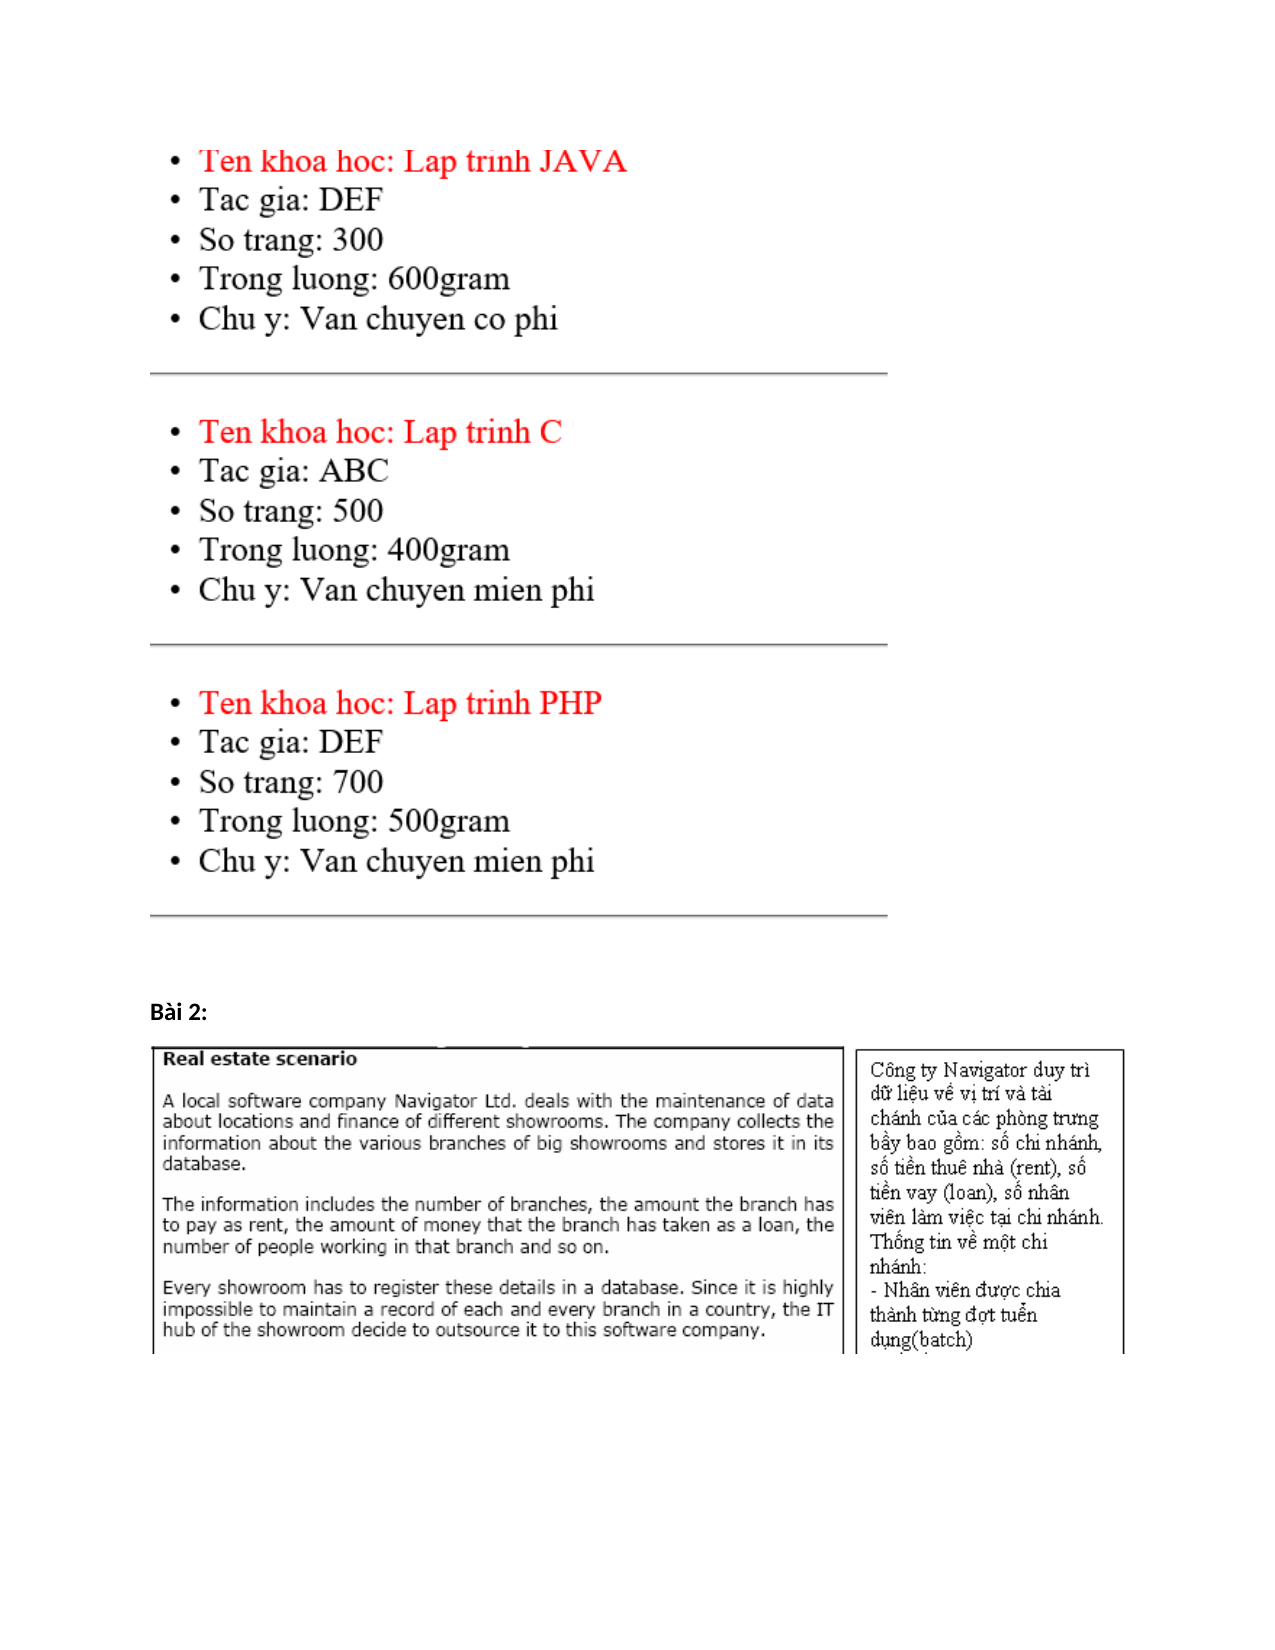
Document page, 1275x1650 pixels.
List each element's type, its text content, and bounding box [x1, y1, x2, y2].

picture [150, 1045, 1125, 1354]
text Bài 2: [150, 996, 1125, 1027]
picture [150, 150, 888, 928]
